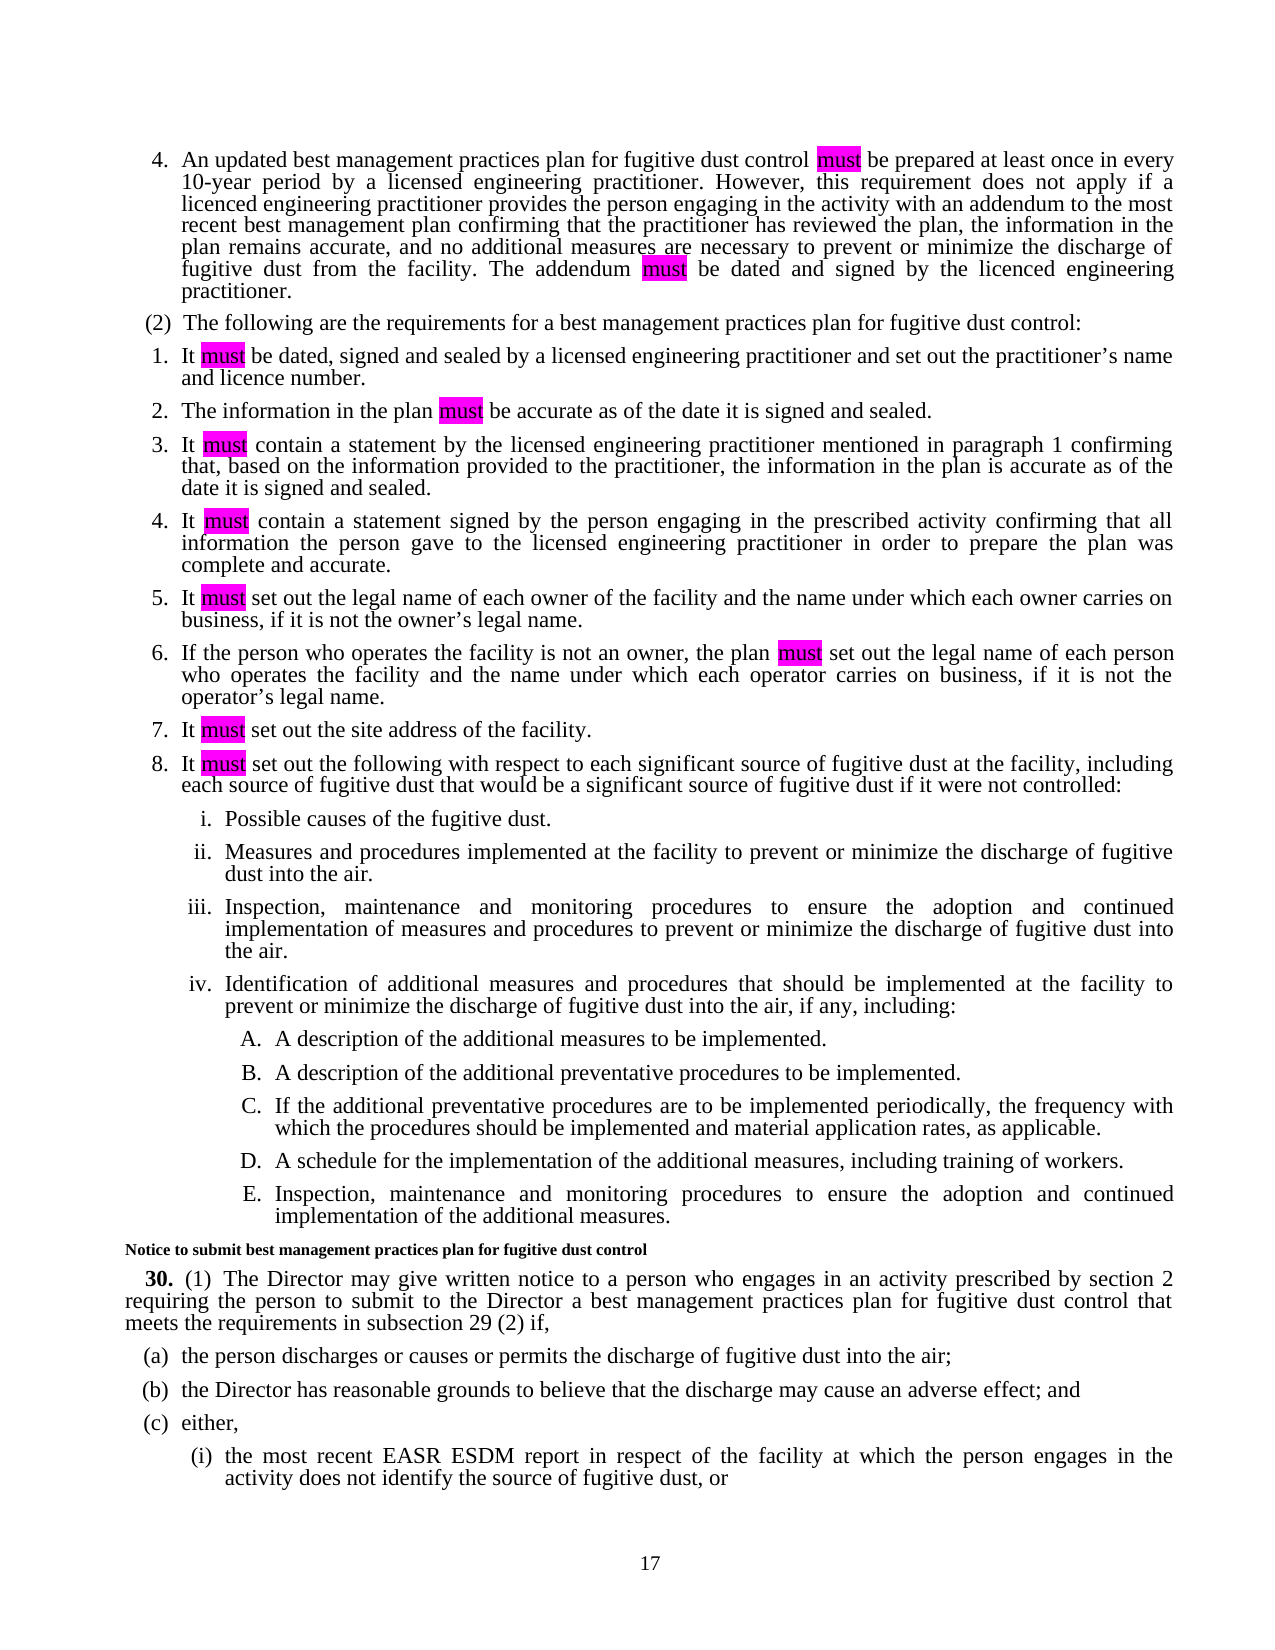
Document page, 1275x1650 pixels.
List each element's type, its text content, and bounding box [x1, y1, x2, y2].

text 4. It must contain a statement signed by the person engaging in the prescribed activity confirming that all information the person gave to the licensed engineering practitioner in order to prepare the plan was complete and accurate. [125, 511, 1175, 577]
text 4. An updated best management practices plan for fugitive dust control must be prepared at least once in every 10-year period by a licensed engineering practitioner. However, this requirement does not apply if a licenced engineering practitioner provides the person engaging in the activity with an addendum to the most recent best management plan confirming that the practitioner has reviewed the plan, the information in the plan remains accurate, and no additional measures are necessary to prevent or minimize the discharge of fugitive dust from the facility. The addendum must be dated and signed by the licenced engineering practitioner. [125, 150, 1175, 302]
text Notice to submit best management practices plan for fugitive dust control [125, 1240, 1175, 1259]
text 1. It must be dated, signed and sealed by a licensed engineering practitioner and set out the practitioner’s name and licence number. [125, 346, 1175, 390]
text (a) the person discharges or causes or permits the discharge of fugitive dust into the air; [125, 1346, 1175, 1368]
text ii. Measures and procedures implemented at the facility to prevent or minimize the discharge of fugitive dust into the air. [125, 842, 1175, 886]
text D. A schedule for the implementation of the additional measures, including training of workers. [125, 1151, 1175, 1173]
text 3. It must contain a statement by the licensed engineering practitioner mentioned in paragraph 1 confirming that, based on the information provided to the practitioner, the information in the plan is accurate as of the date it is signed and sealed. [125, 434, 1175, 500]
text 5. It must set out the legal name of each owner of the facility and the name under which each owner carries on business, if it is not the owner’s legal name. [125, 588, 1175, 632]
text 8. It must set out the following with respect to each significant source of fugitive dust at the facility, including each source of fugitive dust that would be a significant source of fugitive dust if it were not controlled: [125, 754, 1175, 797]
text 7. It must set out the site address of the facility. [245, 720, 1175, 742]
text (i) the most recent EASR ESDM report in respect of the facility at which the person engages in the activity does not identify the source of fugitive dust, or [125, 1446, 1175, 1490]
text i. Possible causes of the fugitive dust. [125, 809, 1175, 831]
text 2. The information in the plan must be accurate as of the date it is signed and sealed. [125, 401, 439, 423]
text 30. (1) The Director may give written notice to a person who engages in an activity prescribed by section 2 requiring the person to submit to the Director a best management practices plan for fugitive dust control that meets the requirements in subsection 29 (2) if, [125, 1269, 1175, 1335]
text (b) the Director has reasonable grounds to believe that the discharge may cause an adverse effect; and [125, 1380, 1175, 1401]
text 6. If the person who operates the facility is not an owner, the plan must set out the legal name of each person who operates the facility and the name under which each operator carries on business, if it is not the operator’s legal name. [125, 643, 1175, 709]
text (2) The following are the requirements for a best management practices plan for fugitive dust control: [125, 313, 1175, 334]
text (c) either, [125, 1413, 1175, 1435]
text 2. The information in the plan must be accurate as of the date it is signed and sealed. [483, 401, 1175, 423]
text iv. Identification of additional measures and procedures that should be implemented at the facility to prevent or minimize the discharge of fugitive dust into the air, if any, including: [125, 974, 1175, 1018]
text iii. Inspection, maintenance and monitoring procedures to ensure the adoption and continued implementation of measures and procedures to prevent or minimize the discharge of fugitive dust into the air. [125, 897, 1175, 962]
text B. A description of the additional preventative procedures to be implemented. [125, 1062, 1175, 1084]
text C. If the additional preventative procedures are to be implemented periodically, the frequency with which the procedures should be implemented and material application rates, as applicable. [125, 1096, 1175, 1139]
text E. Inspection, maintenance and monitoring procedures to ensure the adoption and continued implementation of the additional measures. [125, 1184, 1175, 1228]
text A. A description of the additional measures to be implemented. [125, 1029, 1175, 1051]
